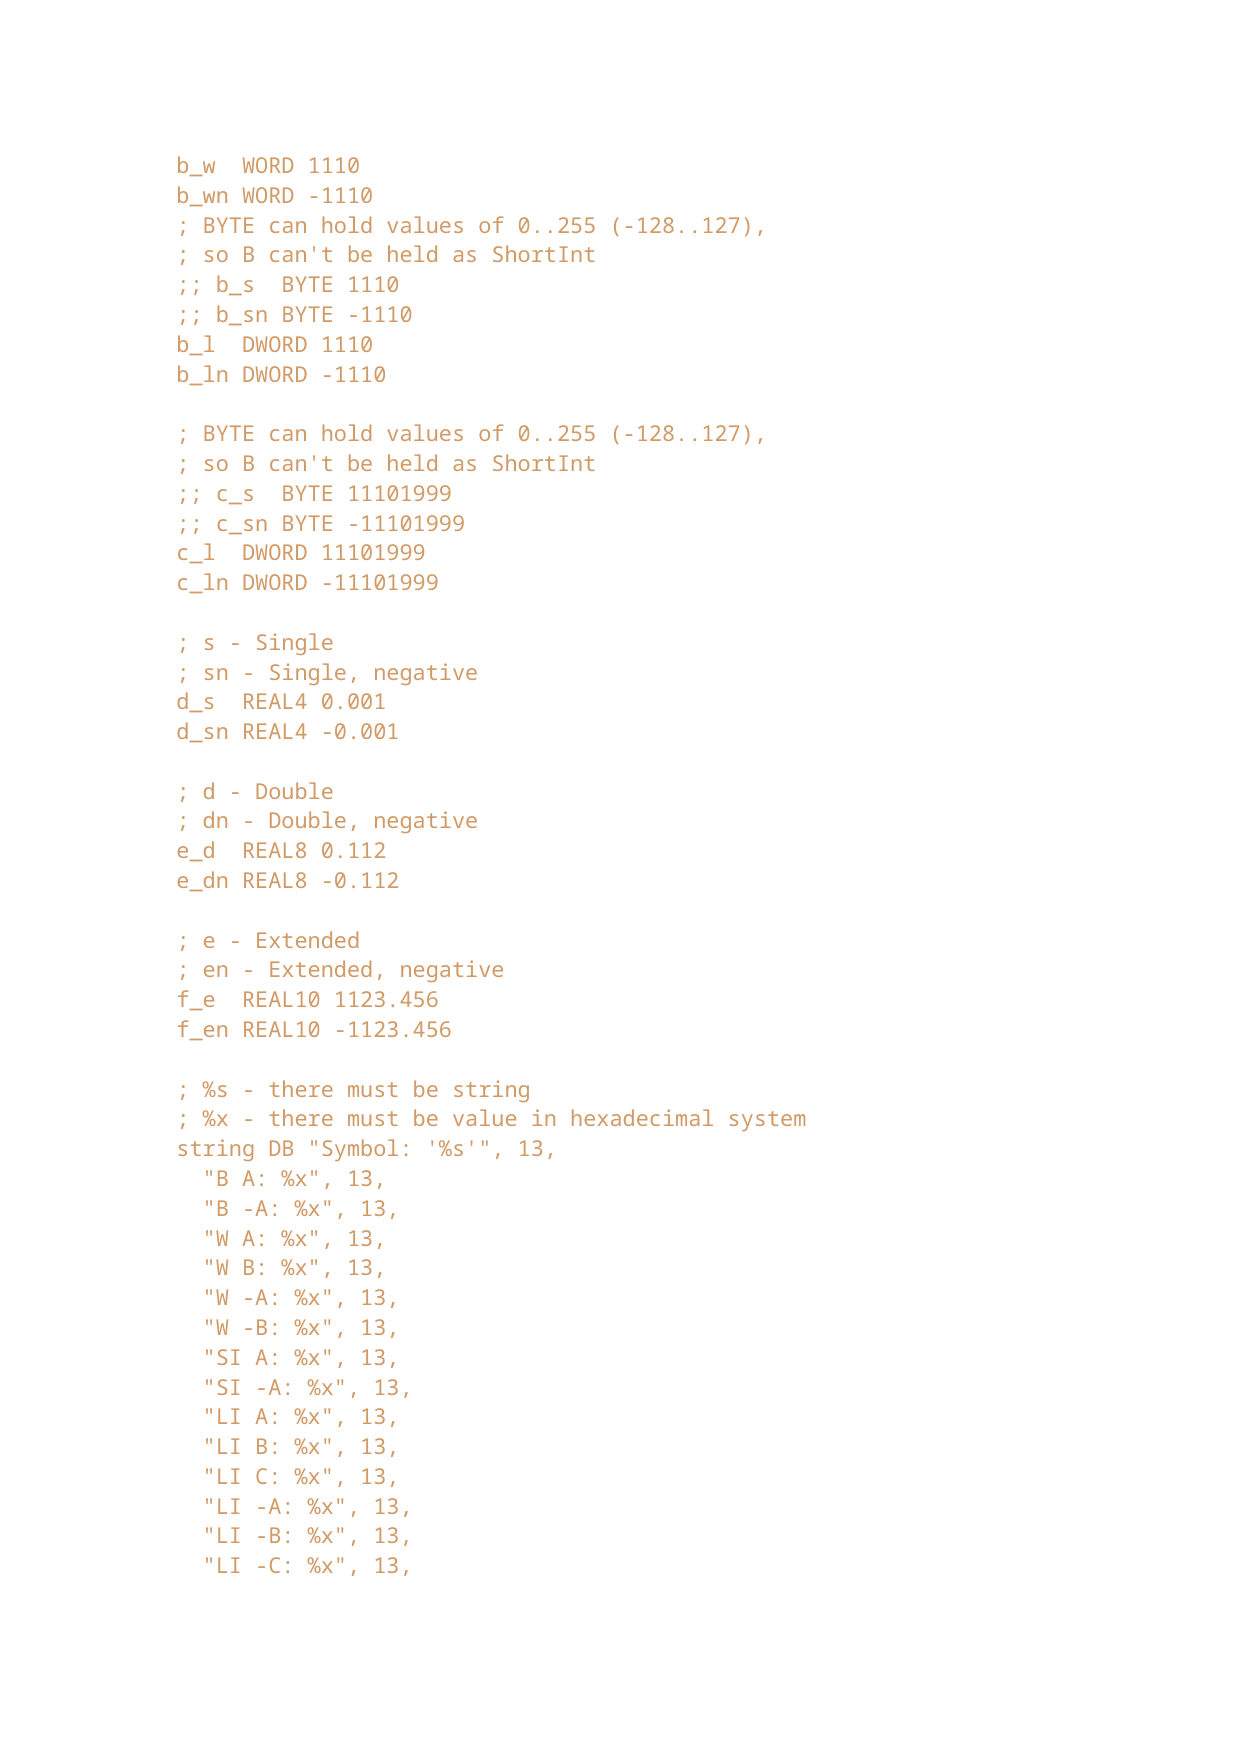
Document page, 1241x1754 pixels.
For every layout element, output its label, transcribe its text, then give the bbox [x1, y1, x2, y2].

text b_wn WORD -1110 [150, 180, 1090, 209]
text b_w WORD 1110 [150, 150, 1090, 180]
text ; %s - there must be string [150, 1073, 1090, 1103]
text "B A: %x", 13, [150, 1163, 1090, 1193]
text d_sn REAL4 -0.001 [150, 716, 1090, 746]
text "B -A: %x", 13, [150, 1193, 1090, 1222]
text ; en - Extended, negative [150, 954, 1090, 984]
text "LI C: %x", 13, [150, 1461, 1090, 1491]
text ;; b_sn BYTE -1110 [150, 299, 1090, 329]
text ;; c_s BYTE 11101999 [150, 478, 1090, 507]
text b_l DWORD 1110 [150, 329, 1090, 358]
text "SI A: %x", 13, [150, 1342, 1090, 1371]
text ; BYTE can hold values of 0..255 (-128..127), [150, 418, 1090, 448]
text ; s - Single [150, 627, 1090, 656]
text ;; b_s BYTE 1110 [150, 269, 1090, 299]
text "SI -A: %x", 13, [150, 1371, 1090, 1401]
text "W -B: %x", 13, [150, 1312, 1090, 1342]
text e_dn REAL8 -0.112 [150, 865, 1090, 895]
text "LI -C: %x", 13, [150, 1550, 1090, 1580]
text ;; c_sn BYTE -11101999 [150, 507, 1090, 537]
text ; dn - Double, negative [150, 805, 1090, 835]
text "W A: %x", 13, [150, 1222, 1090, 1252]
text string DB "Symbol: '%s'", 13, [150, 1133, 1090, 1163]
text ; d - Double [150, 776, 1090, 805]
text "W B: %x", 13, [150, 1252, 1090, 1282]
text f_en REAL10 -1123.456 [150, 1014, 1090, 1044]
text d_s REAL4 0.001 [150, 686, 1090, 716]
text "LI B: %x", 13, [150, 1431, 1090, 1461]
text c_l DWORD 11101999 [150, 537, 1090, 567]
text ; sn - Single, negative [150, 656, 1090, 686]
text f_e REAL10 1123.456 [150, 984, 1090, 1014]
text b_ln DWORD -1110 [150, 358, 1090, 388]
text "LI A: %x", 13, [150, 1401, 1090, 1431]
text ; so B can't be held as ShortInt [150, 239, 1090, 269]
text c_ln DWORD -11101999 [150, 567, 1090, 597]
text "LI -A: %x", 13, [150, 1491, 1090, 1520]
text ; so B can't be held as ShortInt [150, 448, 1090, 478]
text ; e - Extended [150, 924, 1090, 954]
text ; BYTE can hold values of 0..255 (-128..127), [150, 209, 1090, 239]
text ; %x - there must be value in hexadecimal system [150, 1103, 1090, 1133]
text e_d REAL8 0.112 [150, 835, 1090, 865]
text "W -A: %x", 13, [150, 1282, 1090, 1312]
text "LI -B: %x", 13, [150, 1520, 1090, 1550]
